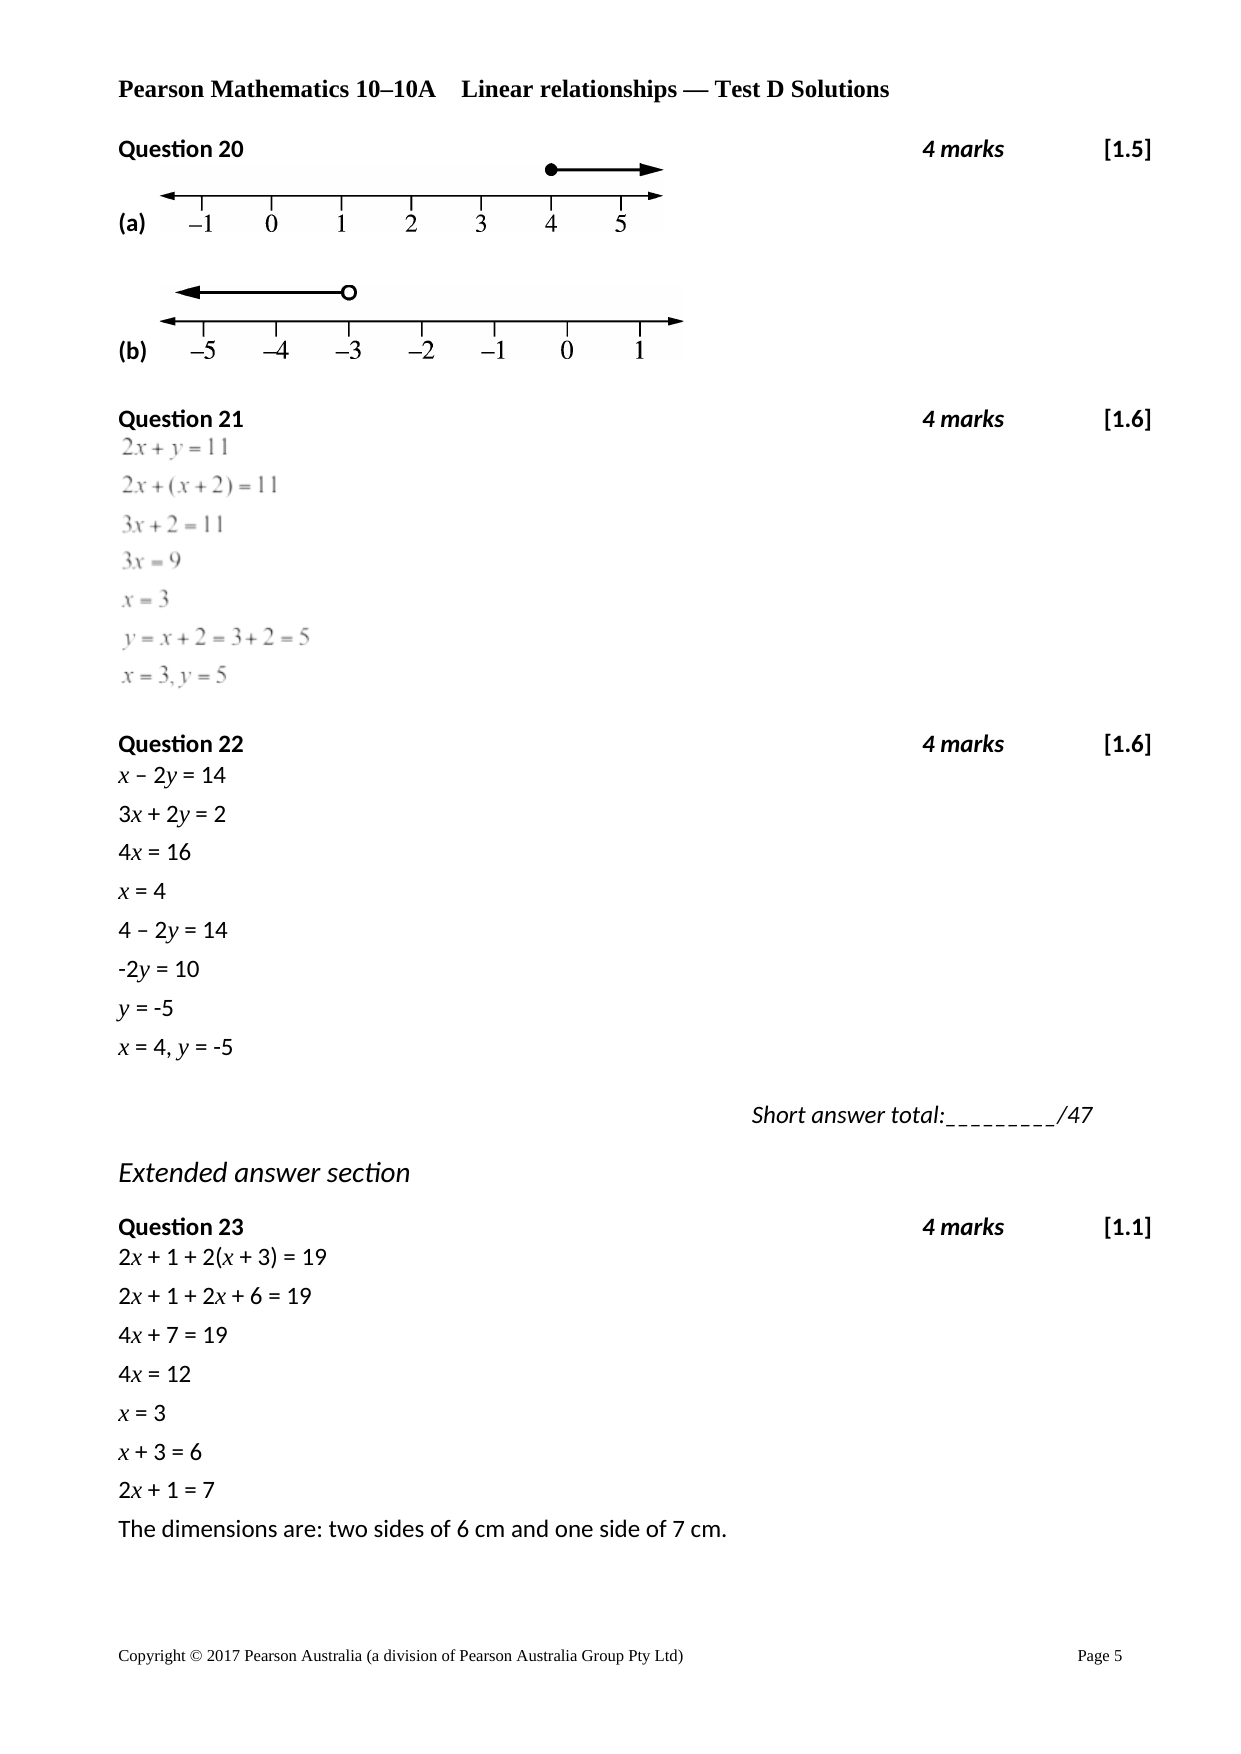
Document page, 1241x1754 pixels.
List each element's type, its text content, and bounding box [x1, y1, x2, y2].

subtitle Extended answer section [118, 1154, 1122, 1190]
text 3x + 2y = 2 [118, 798, 1122, 828]
text 4 – 2y = 14 [118, 914, 1122, 945]
text 4x = 12 [118, 1358, 1122, 1388]
text The dimensions are: two sides of 6 cm and one side of 7 cm. [118, 1513, 1122, 1544]
text Short answer total:_________/47 [118, 1099, 1092, 1129]
subtitle Question 21 4 marks [1.6] [118, 403, 1122, 433]
text -2y = 10 [118, 953, 1122, 984]
text 4x + 7 = 19 [118, 1319, 1122, 1349]
text x = 3 [118, 1397, 1122, 1427]
text (b) [118, 285, 1122, 365]
subtitle Question 20 4 marks [1.5] [118, 133, 1122, 163]
text 2x + 1 + 2x + 6 = 19 [118, 1280, 1122, 1311]
text x = 4, y = -5 [118, 1031, 1122, 1061]
text x + 3 = 6 [118, 1436, 1122, 1466]
subtitle Question 22 4 marks [1.6] [118, 728, 1122, 759]
text x – 2y = 14 [118, 759, 1122, 789]
text y = -5 [118, 992, 1122, 1022]
text 2x + 1 + 2(x + 3) = 19 [118, 1241, 1122, 1272]
text 4x = 16 [118, 837, 1122, 867]
subtitle Question 23 4 marks [1.1] [118, 1211, 1122, 1241]
text x = 4 [118, 875, 1122, 906]
text 2x + 1 = 7 [118, 1474, 1122, 1505]
text (a) [118, 163, 1122, 238]
